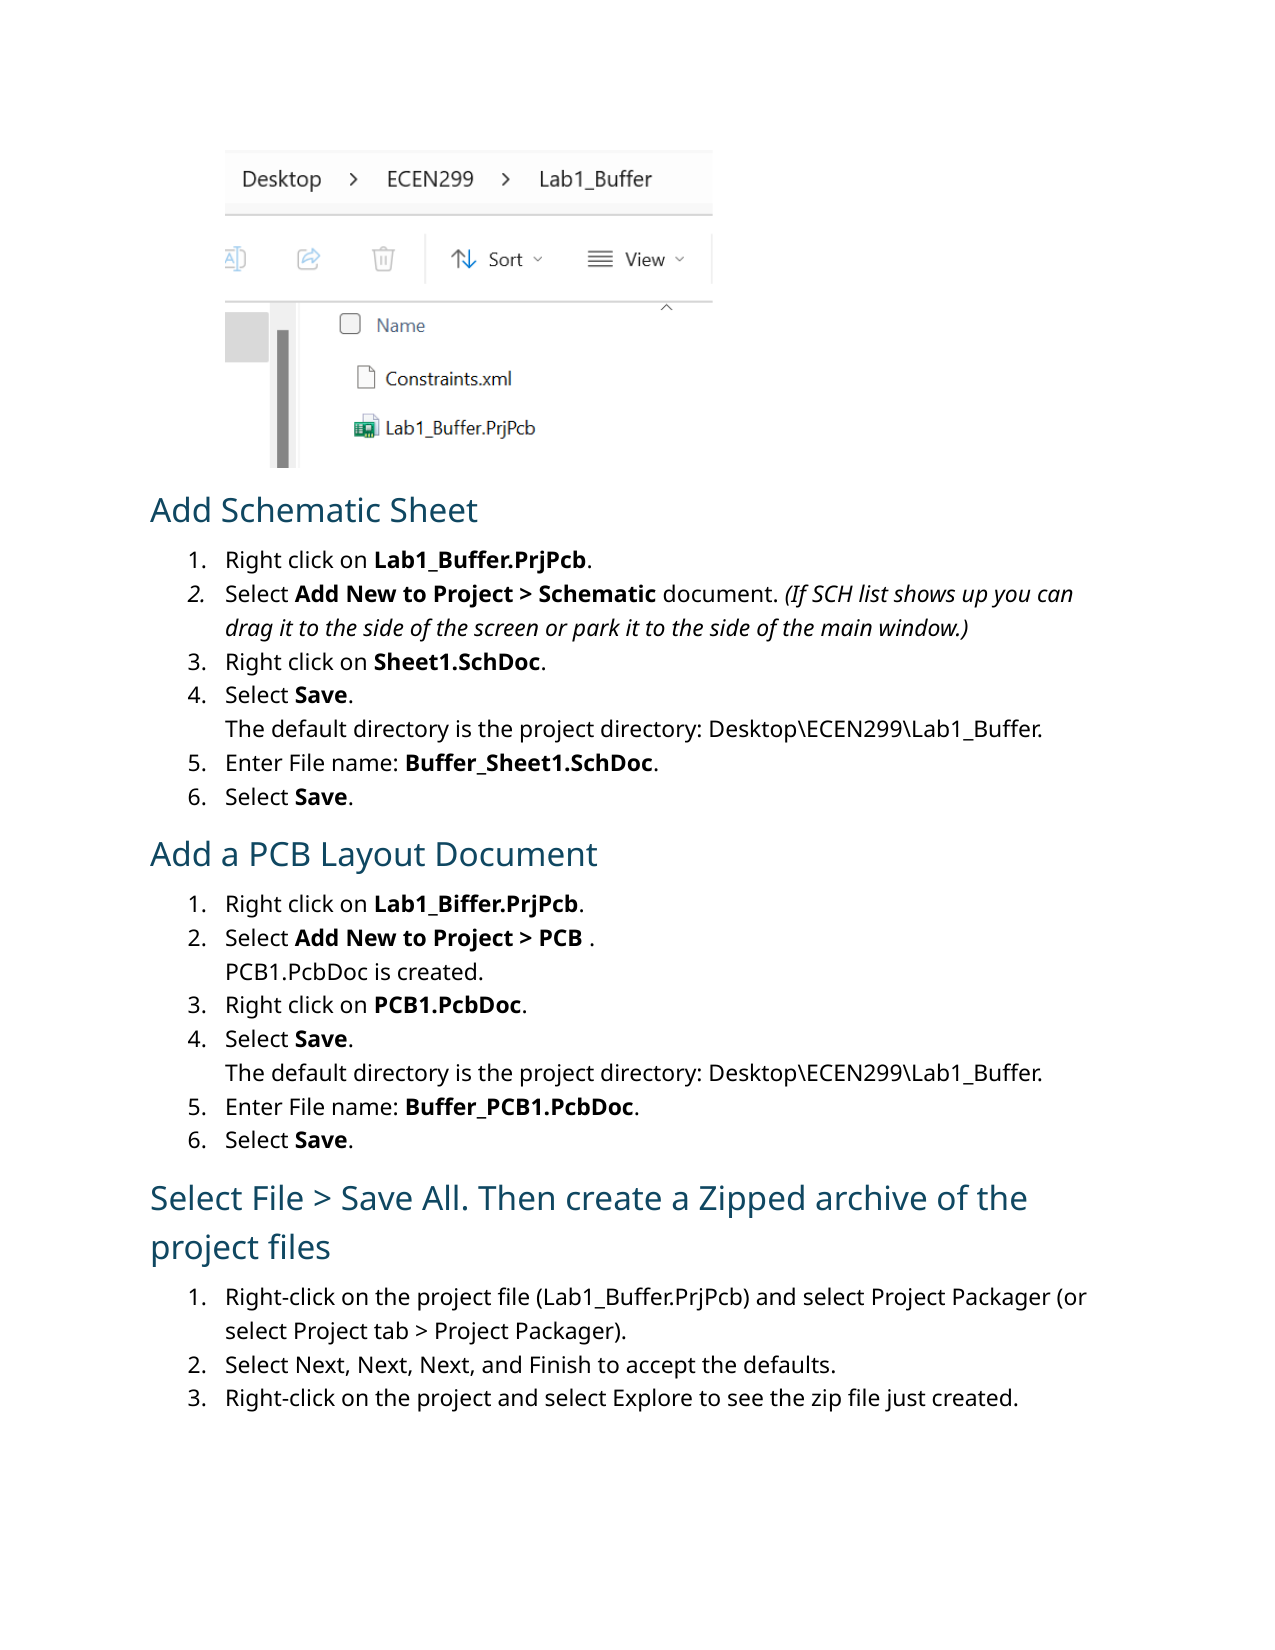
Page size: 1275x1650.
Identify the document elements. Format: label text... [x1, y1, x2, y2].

list PCB1.PcbDoc is created. [225, 956, 1125, 987]
list Select Save. [187, 1023, 1125, 1054]
subtitle Add Schematic Sheet [150, 487, 1125, 532]
list Right-click on the project and select Explore to see the zip file just created. [187, 1382, 1125, 1413]
list Enter File name: Buffer_Sheet1.SchDoc. [187, 747, 1125, 778]
list Enter File name: Buffer_PCB1.PcbDoc. [187, 1091, 1125, 1122]
list Select Save. [187, 1124, 1125, 1156]
list The default directory is the project directory: Desktop\ECEN299\Lab1_Buffer. [225, 713, 1125, 744]
list Select Add New to Project > Schematic document. (If SCH list shows up you can drag it to the side of the screen or park it to the side of the main window.) [187, 578, 1125, 643]
list Select Save. [187, 679, 1125, 710]
list Select Next, Next, Next, and Finish to accept the defaults. [187, 1348, 1125, 1380]
subtitle Add a PCB Layout Document [150, 831, 1125, 876]
list Select Add New to Project > PCB . [187, 922, 1125, 953]
picture [225, 150, 713, 468]
list Right-click on the project file (Lab1_Buffer.PrjPcb) and select Project Packager (or select Project tab > Project Packager). [187, 1281, 1125, 1346]
list Right click on Lab1_Biffer.PrjPcb. [187, 888, 1125, 919]
list The default directory is the project directory: Desktop\ECEN299\Lab1_Buffer. [225, 1057, 1125, 1088]
list Right click on Lab1_Buffer.PrjPcb. [187, 544, 1125, 575]
subtitle Select File > Save All. Then create a Zipped archive of the project files [150, 1175, 1125, 1269]
list Right click on PCB1.PcbDoc. [187, 989, 1125, 1021]
list Right click on Sheet1.SchDoc. [187, 645, 1125, 677]
list Select Save. [187, 780, 1125, 812]
